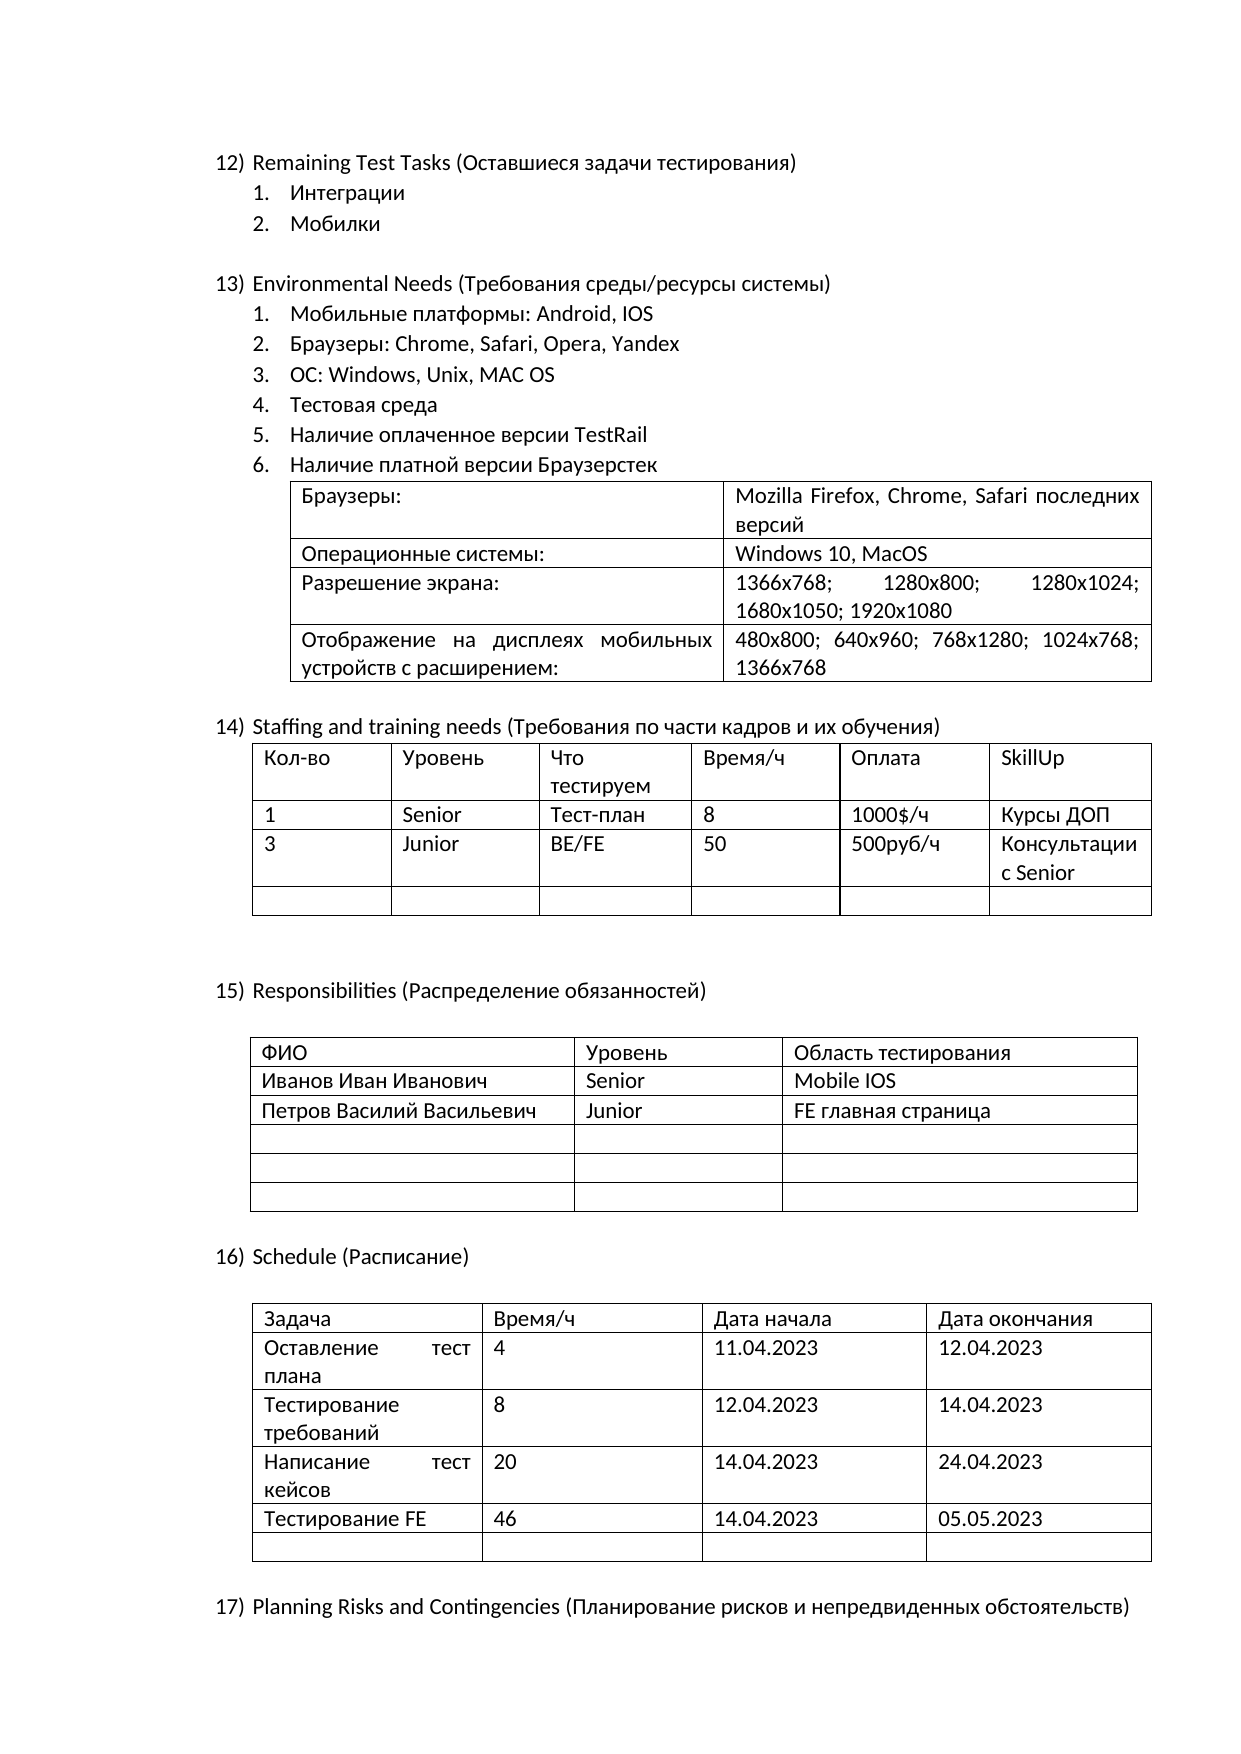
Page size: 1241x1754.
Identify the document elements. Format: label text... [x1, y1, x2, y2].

list Planning Risks and Contingencies (Планирование рисков и непредвиденных обстоятельств) [215, 1592, 1152, 1620]
list Responsibilities (Распределение обязанностей) [215, 976, 1152, 1004]
table_cell 4 [483, 1333, 702, 1389]
table_cell 11.04.2023 [703, 1333, 926, 1389]
list Наличие платной версии Браузерстек [252, 450, 1152, 478]
list Браузеры: Chrome, Safari, Opera, Yandex [252, 329, 1152, 358]
table_cell 8 [483, 1390, 702, 1446]
table_cell 480х800; 640x960; 768x1280; 1024x768; 1366x768 [724, 625, 1151, 681]
table_cell Оставление тест плана [253, 1333, 482, 1389]
table_cell Курсы ДОП [990, 801, 1151, 828]
table_header Уровень [575, 1038, 782, 1066]
list Schedule (Расписание) [215, 1242, 1152, 1270]
table_cell 24.04.2023 [927, 1447, 1151, 1503]
table_cell Тестирование FE [253, 1504, 482, 1532]
table_cell Отображение на дисплеях мобильных устройств с расширением: [291, 625, 723, 681]
table_header SkillUp [990, 744, 1151, 799]
table_cell Петров Василий Васильевич [251, 1096, 574, 1124]
table_cell Разрешение экрана: [291, 568, 723, 624]
table_cell 46 [483, 1504, 702, 1532]
table_header Дата начала [703, 1304, 926, 1332]
table_cell [253, 1533, 482, 1561]
list Мобилки [252, 209, 1152, 237]
table_header Браузеры: [291, 482, 723, 538]
table_cell Mobile IOS [783, 1067, 1137, 1095]
table_cell 1 [253, 801, 391, 828]
table_cell Windows 10, MacOS [724, 539, 1151, 567]
table_cell [927, 1533, 1151, 1561]
table_cell 50 [692, 830, 839, 886]
table_cell [392, 887, 539, 915]
table_cell 12.04.2023 [703, 1390, 926, 1446]
table_cell Junior [575, 1096, 782, 1124]
table_header Mozilla Firefox, Chrome, Safari последних версий [724, 482, 1151, 538]
table_cell Иванов Иван Иванович [251, 1067, 574, 1095]
table_cell 14.04.2023 [927, 1390, 1151, 1446]
table_cell 20 [483, 1447, 702, 1503]
table_cell [251, 1183, 574, 1211]
table_cell 1000$/ч [841, 801, 989, 828]
table_cell 8 [692, 801, 839, 828]
table_cell Junior [392, 830, 539, 886]
table_cell Написание тест кейсов [253, 1447, 482, 1503]
list Remaining Test Tasks (Оставшиеся задачи тестирования) [215, 148, 1152, 176]
table_cell Операционные системы: [291, 539, 723, 567]
table_cell [692, 887, 839, 915]
table_header Дата окончания [927, 1304, 1151, 1332]
table_header Кол-во [253, 744, 391, 799]
table_cell Senior [575, 1067, 782, 1095]
table_cell [253, 887, 391, 915]
table_cell 3 [253, 830, 391, 886]
table_header Что тестируем [540, 744, 691, 799]
table_header Время/ч [692, 744, 839, 799]
table_header Время/ч [483, 1304, 702, 1332]
table_cell [251, 1125, 574, 1153]
table_cell [841, 887, 989, 915]
table_cell 14.04.2023 [703, 1504, 926, 1532]
table_cell [540, 887, 691, 915]
table_cell 12.04.2023 [927, 1333, 1151, 1389]
list Наличие оплаченное версии TestRail [252, 420, 1152, 448]
table_cell [483, 1533, 702, 1561]
table_cell [990, 887, 1151, 915]
table_cell [783, 1183, 1137, 1211]
table_header Задача [253, 1304, 482, 1332]
table_cell FE главная страница [783, 1096, 1137, 1124]
table_header Уровень [392, 744, 539, 799]
table_header Оплата [841, 744, 989, 799]
table_cell [251, 1154, 574, 1182]
table_cell 05.05.2023 [927, 1504, 1151, 1532]
table_cell [575, 1125, 782, 1153]
table_cell [783, 1125, 1137, 1153]
list Тестовая среда [252, 390, 1152, 418]
list ОС: Windows, Unix, MAC OS [252, 360, 1152, 388]
table_cell Senior [392, 801, 539, 828]
table_cell 500руб/ч [841, 830, 989, 886]
table_cell [703, 1533, 926, 1561]
table_cell Консультации с Senior [990, 830, 1151, 886]
table_cell Тестирование требований [253, 1390, 482, 1446]
table_header ФИО [251, 1038, 574, 1066]
table_cell Тест-план [540, 801, 691, 828]
list Интеграции [252, 178, 1152, 207]
list Environmental Needs (Требования среды/ресурсы системы) [215, 269, 1152, 297]
table_cell [575, 1154, 782, 1182]
table_cell 14.04.2023 [703, 1447, 926, 1503]
list Staffing and training needs (Требования по части кадров и их обучения) [215, 712, 1152, 740]
table_header Область тестирования [783, 1038, 1137, 1066]
table_cell [575, 1183, 782, 1211]
table_cell [783, 1154, 1137, 1182]
table_cell 1366х768; 1280х800; 1280х1024; 1680х1050; 1920х1080 [724, 568, 1151, 624]
table_cell BE/FE [540, 830, 691, 886]
list Мобильные платформы: Android, IOS [252, 299, 1152, 327]
